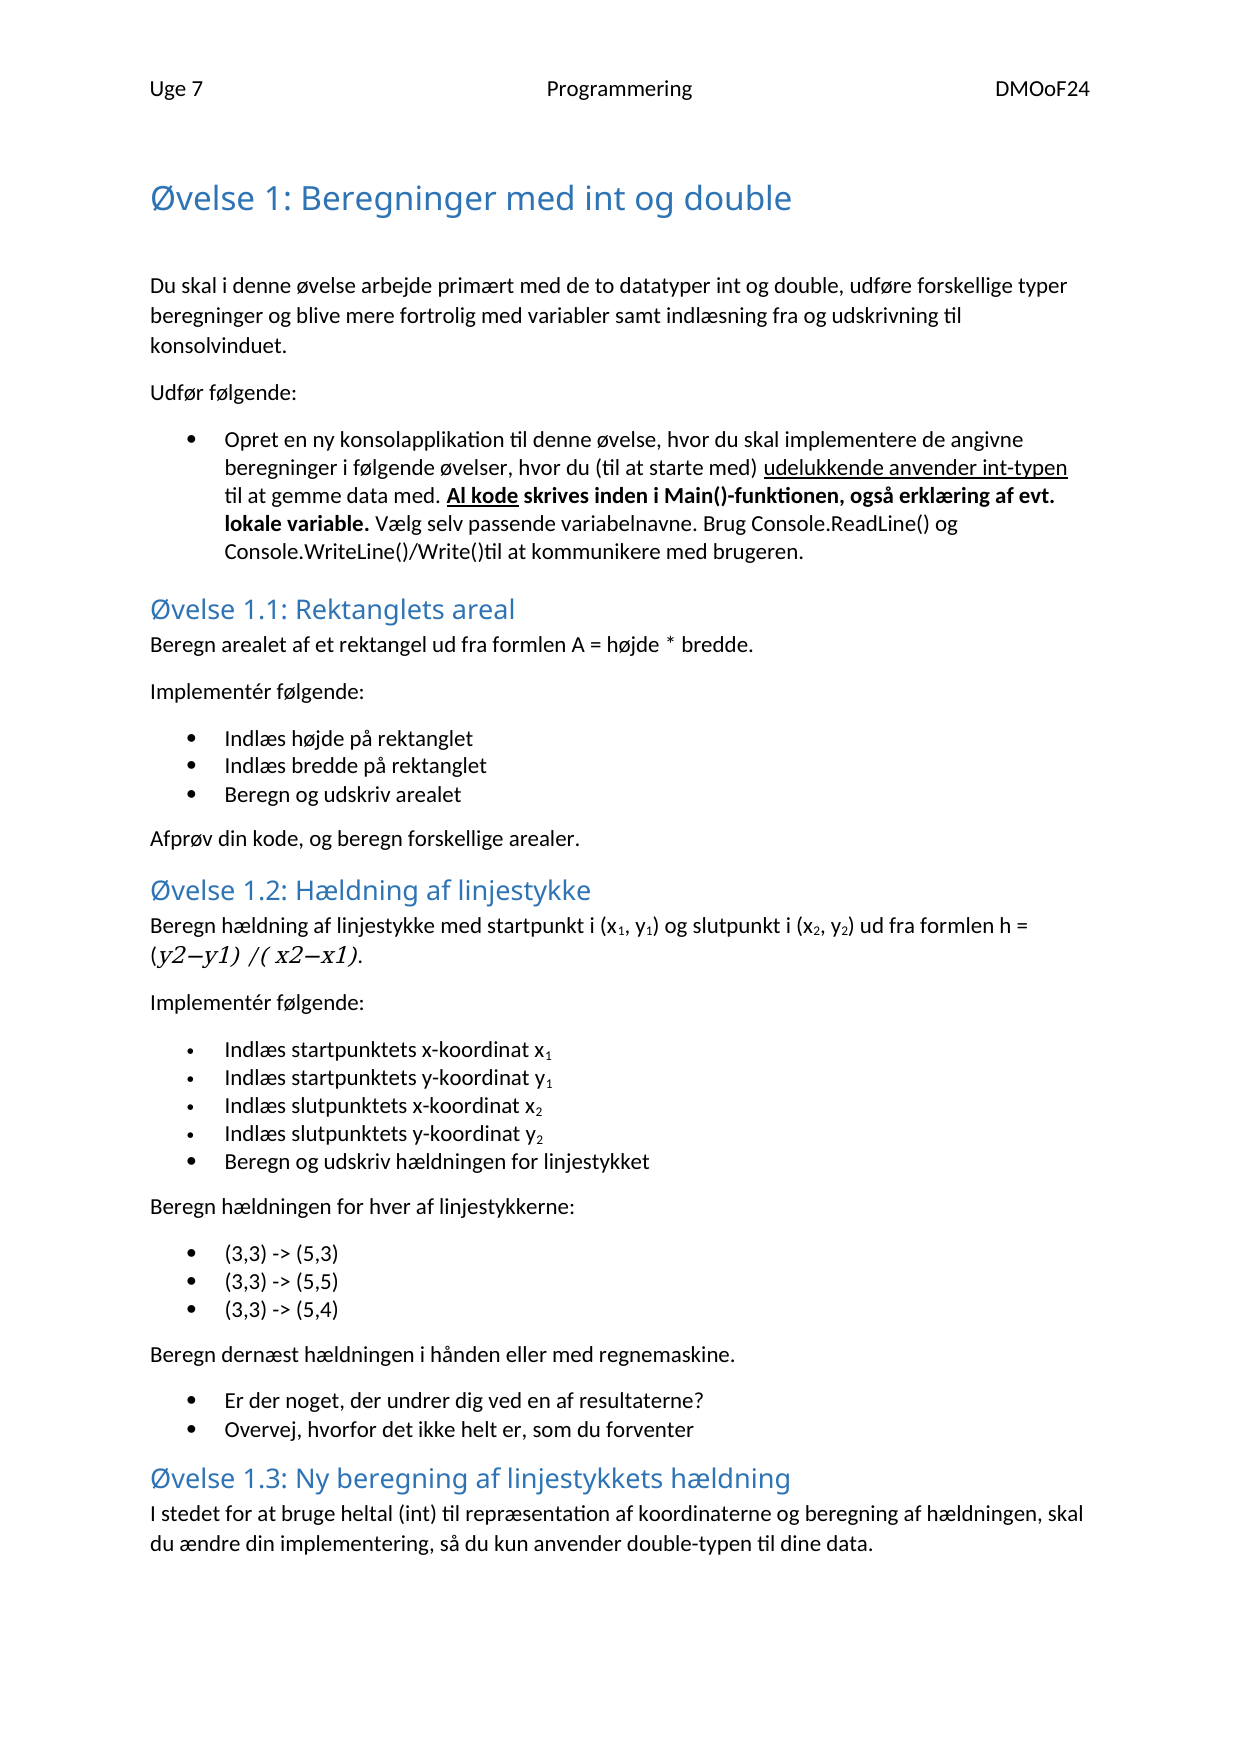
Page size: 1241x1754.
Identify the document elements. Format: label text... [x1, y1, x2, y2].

list (3,3) -> (5,4) [187, 1295, 1090, 1323]
list Indlæs startpunktets y-koordinat y1 [187, 1063, 1090, 1091]
list Opret en ny konsolapplikation til denne øvelse, hvor du skal implementere de angivne beregninger i følgende øvelser, hvor du (til at starte med) udelukkende anvender int-typen til at gemme data med. Al kode skrives inden i Main()-funktionen, også erklæring af evt. lokale variable. Vælg selv passende variabelnavne. Brug Console.ReadLine() og Console.WriteLine()/Write()til at kommunikere med brugeren. [187, 425, 1090, 565]
list Beregn og udskriv hældningen for linjestykket [187, 1147, 1090, 1176]
list Beregn og udskriv arealet [187, 780, 1090, 808]
subtitle Øvelse 1.2: Hældning af linjestykke [150, 871, 1090, 908]
text Du skal i denne øvelse arbejde primært med de to datatyper int og double, udføre forskellige typer beregninger og blive mere fortrolig med variabler samt indlæsning fra og udskrivning til konsolvinduet. [150, 271, 1090, 359]
text Implementér følgende: [150, 988, 1090, 1017]
subtitle Øvelse 1.3: Ny beregning af linjestykkets hældning [150, 1459, 1090, 1496]
list (3,3) -> (5,3) [187, 1239, 1090, 1267]
list Indlæs startpunktets x-koordinat x1 [187, 1035, 1090, 1063]
text Implementér følgende: [150, 677, 1090, 705]
text Afprøv din kode, og beregn forskellige arealer. [150, 824, 1090, 852]
list Indlæs højde på rektanglet [187, 724, 1090, 752]
list (3,3) -> (5,5) [187, 1267, 1090, 1295]
list Indlæs slutpunktets x-koordinat x2 [187, 1091, 1090, 1119]
text Udfør følgende: [150, 378, 1090, 406]
text Beregn hældningen for hver af linjestykkerne: [150, 1192, 1090, 1220]
list Er der noget, der undrer dig ved en af resultaterne? [187, 1387, 1090, 1415]
text Beregn dernæst hældningen i hånden eller med regnemaskine. [150, 1340, 1090, 1368]
list Indlæs slutpunktets y-koordinat y2 [187, 1119, 1090, 1147]
list Overvej, hvorfor det ikke helt er, som du forventer [187, 1415, 1090, 1443]
text Beregn arealet af et rektangel ud fra formlen A = højde * bredde. [150, 630, 1090, 658]
text Beregn hældning af linjestykke med startpunkt i (x1, y1) og slutpunkt i (x2, y2) ud fra formlen h = (y2−y1) /( x2−x1). [150, 911, 1090, 970]
subtitle Øvelse 1.1: Rektanglets areal [150, 590, 1090, 627]
list Indlæs bredde på rektanglet [187, 752, 1090, 780]
text I stedet for at bruge heltal (int) til repræsentation af koordinaterne og beregning af hældningen, skal du ændre din implementering, så du kun anvender double-typen til dine data. [150, 1499, 1090, 1557]
subtitle Øvelse 1: Beregninger med int og double [150, 175, 1090, 220]
